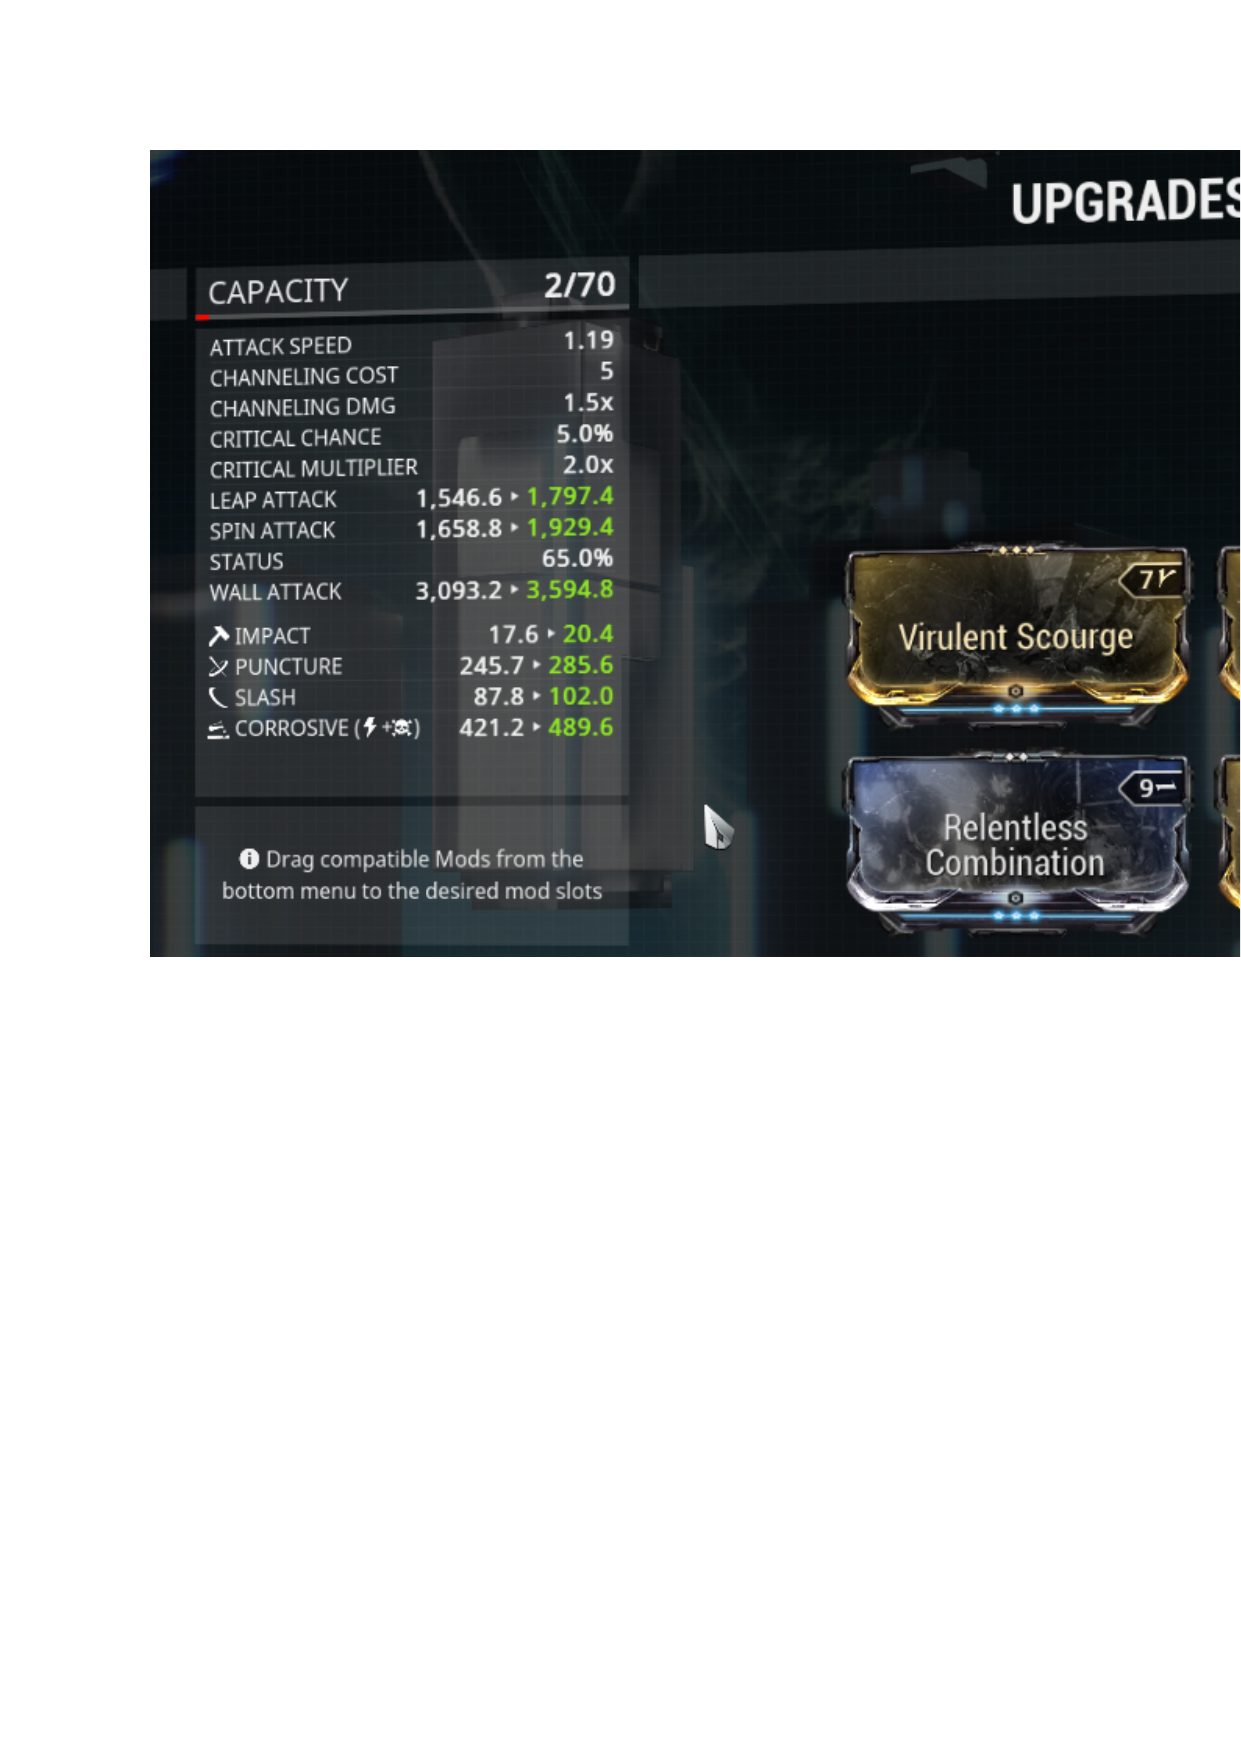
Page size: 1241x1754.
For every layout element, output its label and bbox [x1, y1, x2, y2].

picture [150, 150, 1241, 957]
